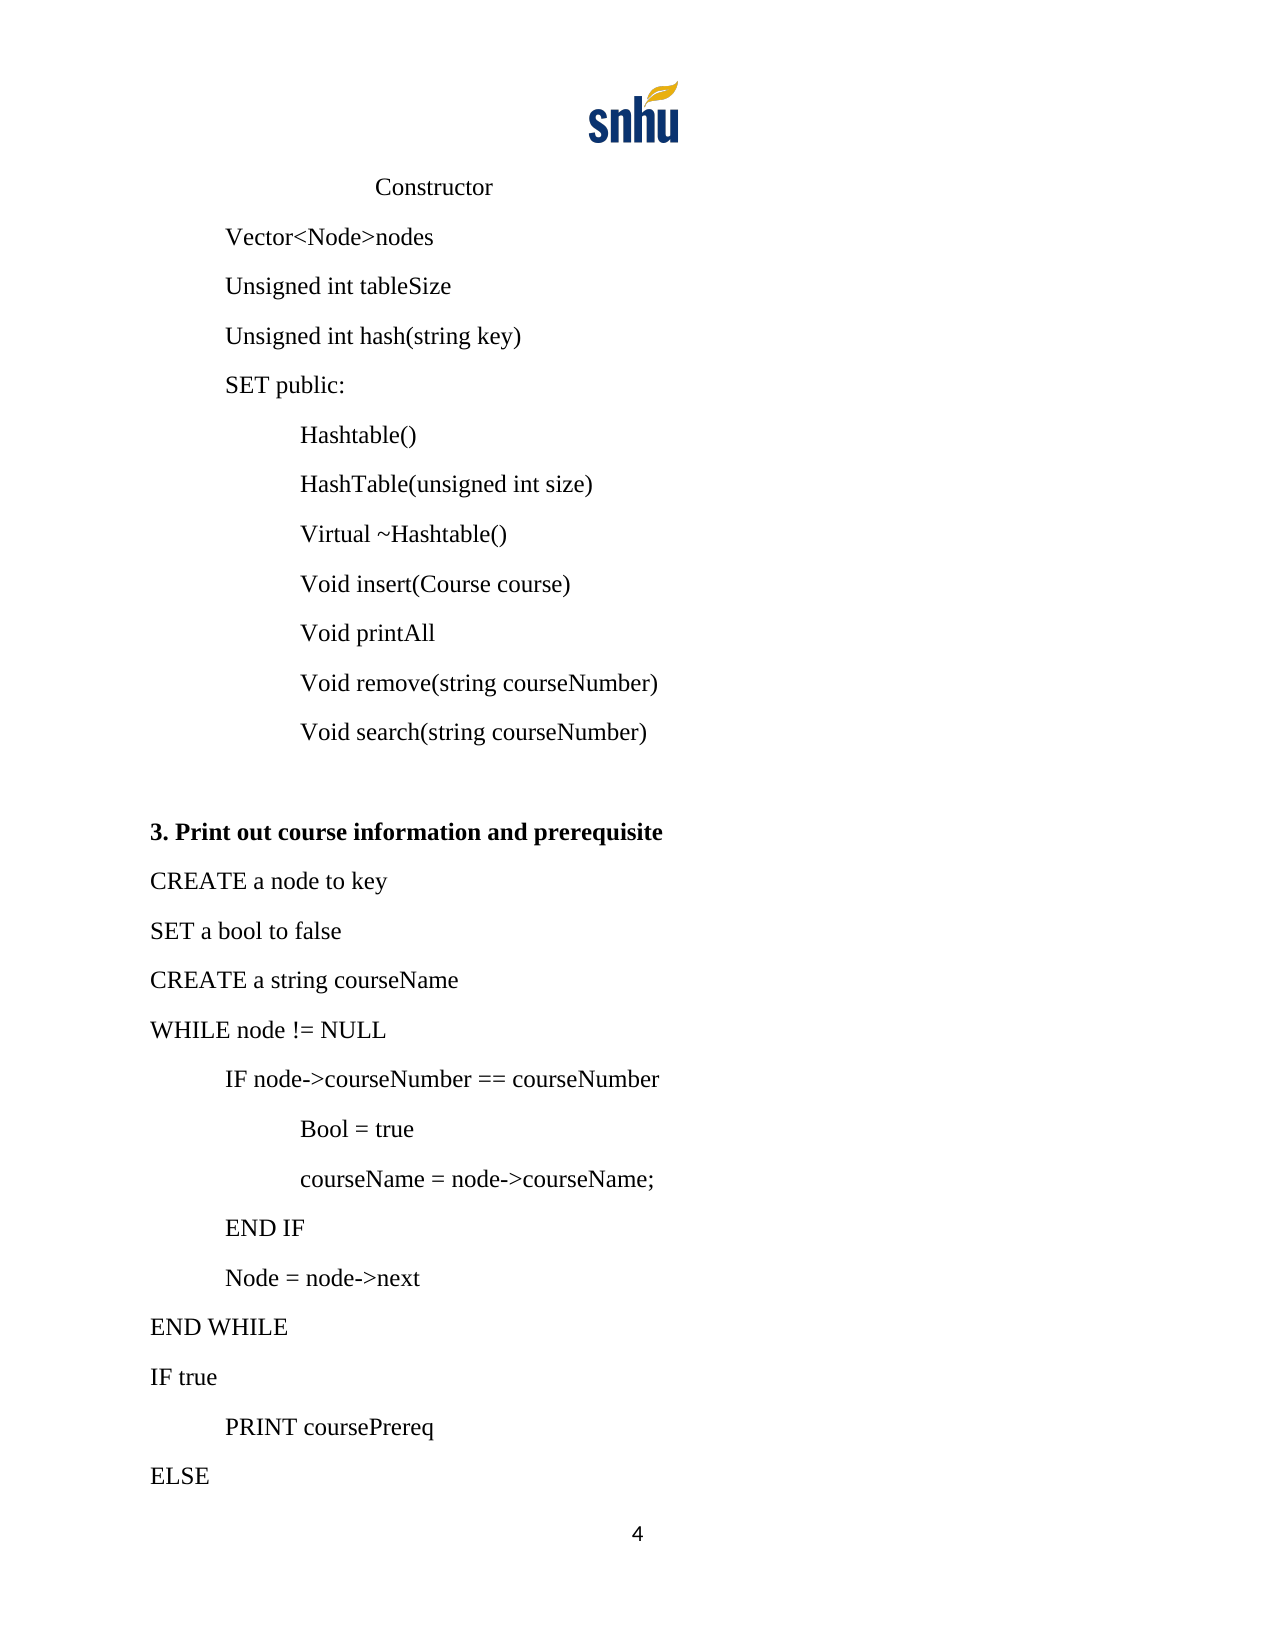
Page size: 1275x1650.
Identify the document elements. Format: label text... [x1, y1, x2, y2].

text Unsigned int hash(string key) [150, 321, 1125, 349]
text Void remove(string courseNumber) [150, 668, 1125, 697]
text CREATE a string courseName [150, 965, 1125, 994]
text END WHILE [150, 1312, 1125, 1341]
text HashTable(unsigned int size) [150, 469, 1125, 498]
text SET a bool to false [150, 916, 1125, 944]
picture [568, 75, 707, 152]
text SET public: [150, 370, 1125, 399]
text Node = node->next [150, 1263, 1125, 1292]
text ELSE [150, 1461, 1125, 1490]
text Void insert(Course course) [150, 569, 1125, 597]
text PRINT coursePrereq [150, 1412, 1125, 1440]
text IF node->courseNumber == courseNumber [150, 1064, 1125, 1093]
text courseName = node->courseName; [150, 1164, 1125, 1192]
text 3. Print out course information and prerequisite [150, 817, 1125, 845]
text WHILE node != NULL [150, 1015, 1125, 1044]
text Virtual ~Hashtable() [150, 519, 1125, 548]
text Constructor [150, 172, 1125, 201]
text Hashtable() [150, 420, 1125, 449]
text Bool = true [150, 1114, 1125, 1143]
text Void printAll [150, 618, 1125, 647]
text IF true [150, 1362, 1125, 1391]
text Unsigned int tableSize [150, 271, 1125, 300]
text Void search(string courseNumber) [150, 717, 1125, 746]
text CREATE a node to key [150, 866, 1125, 895]
text END IF [150, 1213, 1125, 1242]
text Vector<Node>nodes [150, 222, 1125, 250]
